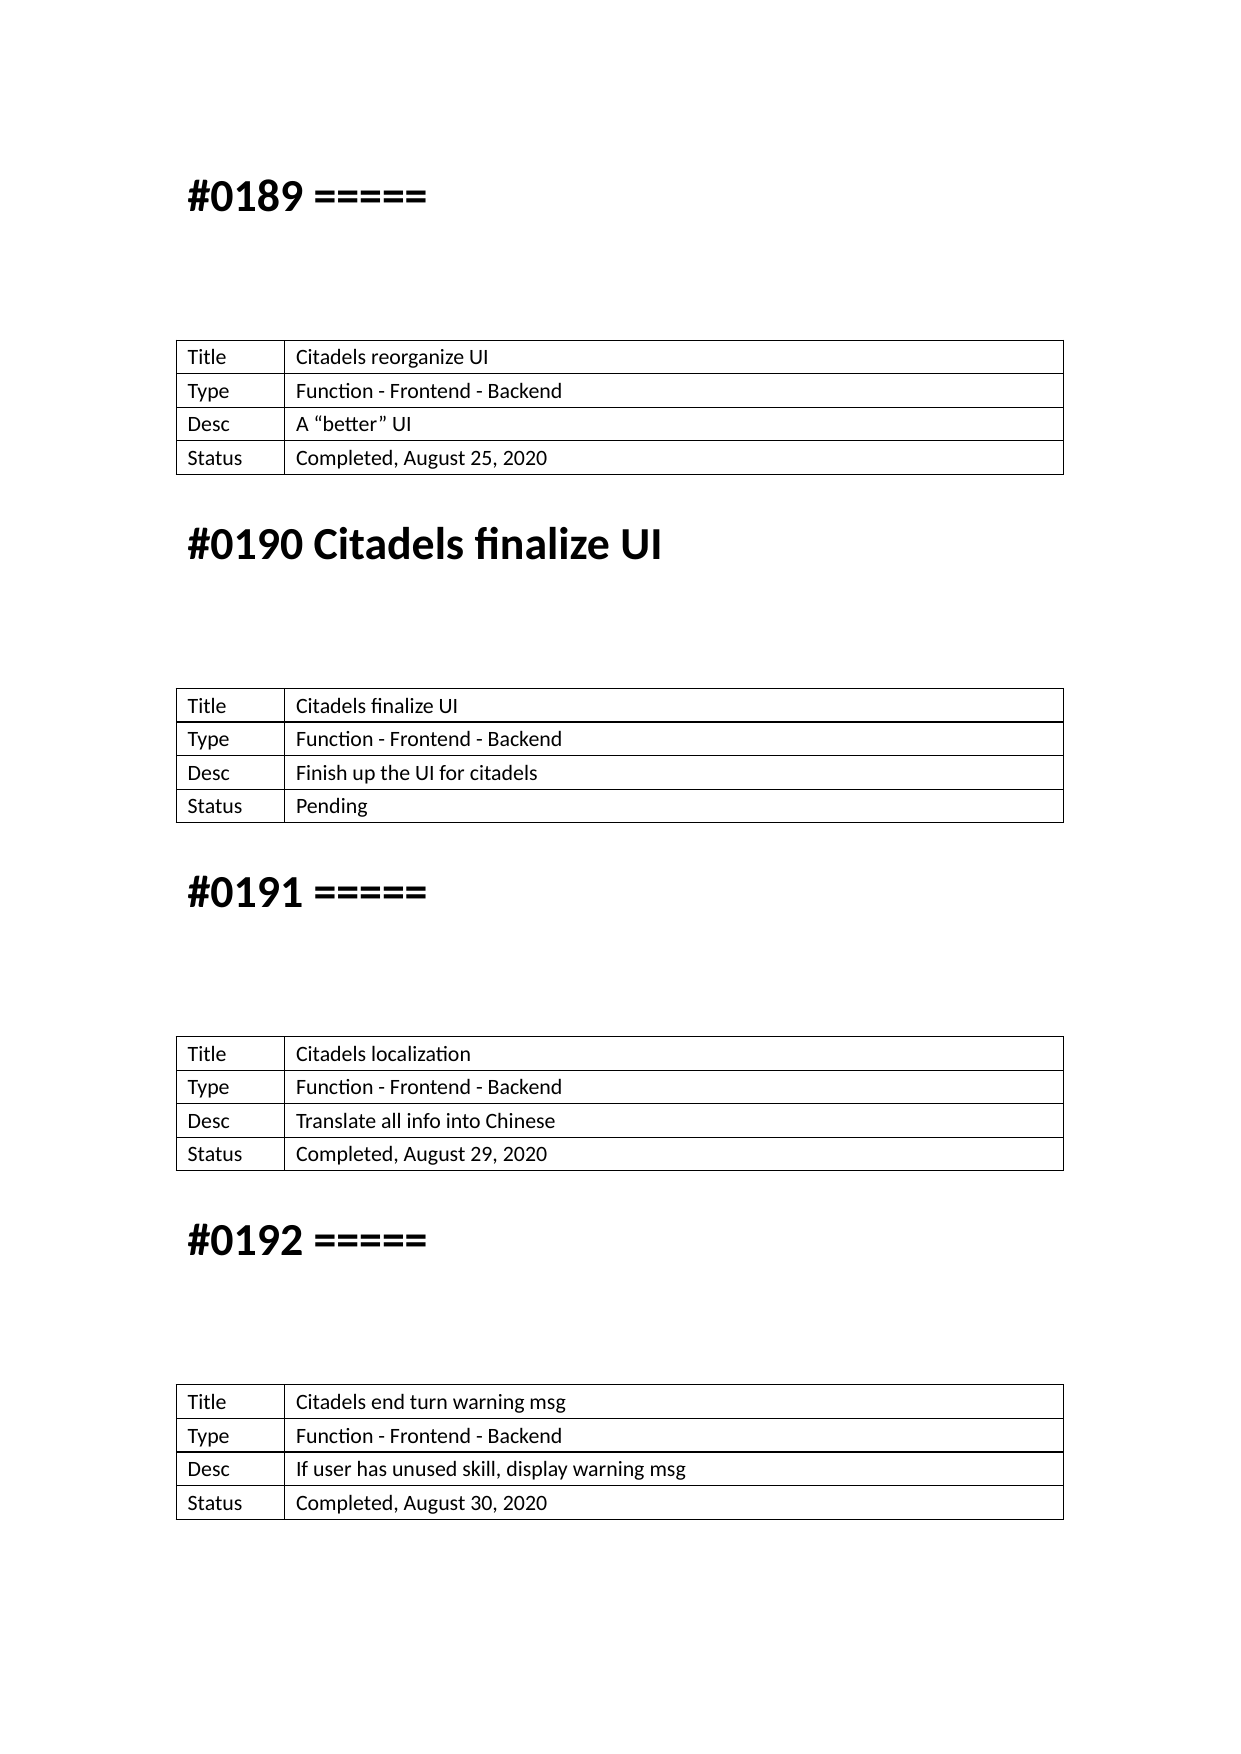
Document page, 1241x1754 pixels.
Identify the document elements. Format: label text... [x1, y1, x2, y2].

table_cell Function - Frontend - Backend [285, 723, 1063, 755]
table_header Title [177, 689, 284, 721]
table_header Citadels reorganize UI [285, 341, 1063, 373]
subtitle #0191 ===== [187, 858, 1053, 923]
table_cell A “better” UI [285, 408, 1063, 440]
table_cell Type [177, 374, 284, 407]
table_cell Status [177, 1486, 284, 1518]
subtitle #0190 Citadels finalize UI [187, 510, 1053, 575]
table_header Citadels end turn warning msg [285, 1385, 1063, 1418]
table_header Title [177, 341, 284, 373]
table_cell Finish up the UI for citadels [285, 756, 1063, 788]
table_header Citadels localization [285, 1037, 1063, 1069]
table_cell Desc [177, 1453, 284, 1485]
table_cell Completed, August 30, 2020 [285, 1486, 1063, 1518]
table_cell Desc [177, 756, 284, 788]
table_cell Desc [177, 408, 284, 440]
table_cell Function - Frontend - Backend [285, 374, 1063, 407]
table_header Title [177, 1037, 284, 1069]
table_cell Status [177, 1138, 284, 1170]
table_cell Type [177, 723, 284, 755]
table_header Citadels finalize UI [285, 689, 1063, 721]
table_cell If user has unused skill, display warning msg [285, 1453, 1063, 1485]
subtitle #0192 ===== [187, 1207, 1053, 1272]
table_cell Type [177, 1071, 284, 1103]
table_cell Type [177, 1419, 284, 1451]
table_cell Desc [177, 1104, 284, 1137]
table_header Title [177, 1385, 284, 1418]
table_cell Status [177, 441, 284, 474]
table_cell Completed, August 29, 2020 [285, 1138, 1063, 1170]
table_cell Completed, August 25, 2020 [285, 441, 1063, 474]
table_cell Translate all info into Chinese [285, 1104, 1063, 1137]
table_cell Status [177, 790, 284, 822]
table_cell Function - Frontend - Backend [285, 1419, 1063, 1451]
table_cell Pending [285, 790, 1063, 822]
table_cell Function - Frontend - Backend [285, 1071, 1063, 1103]
subtitle #0189 ===== [187, 162, 1053, 227]
